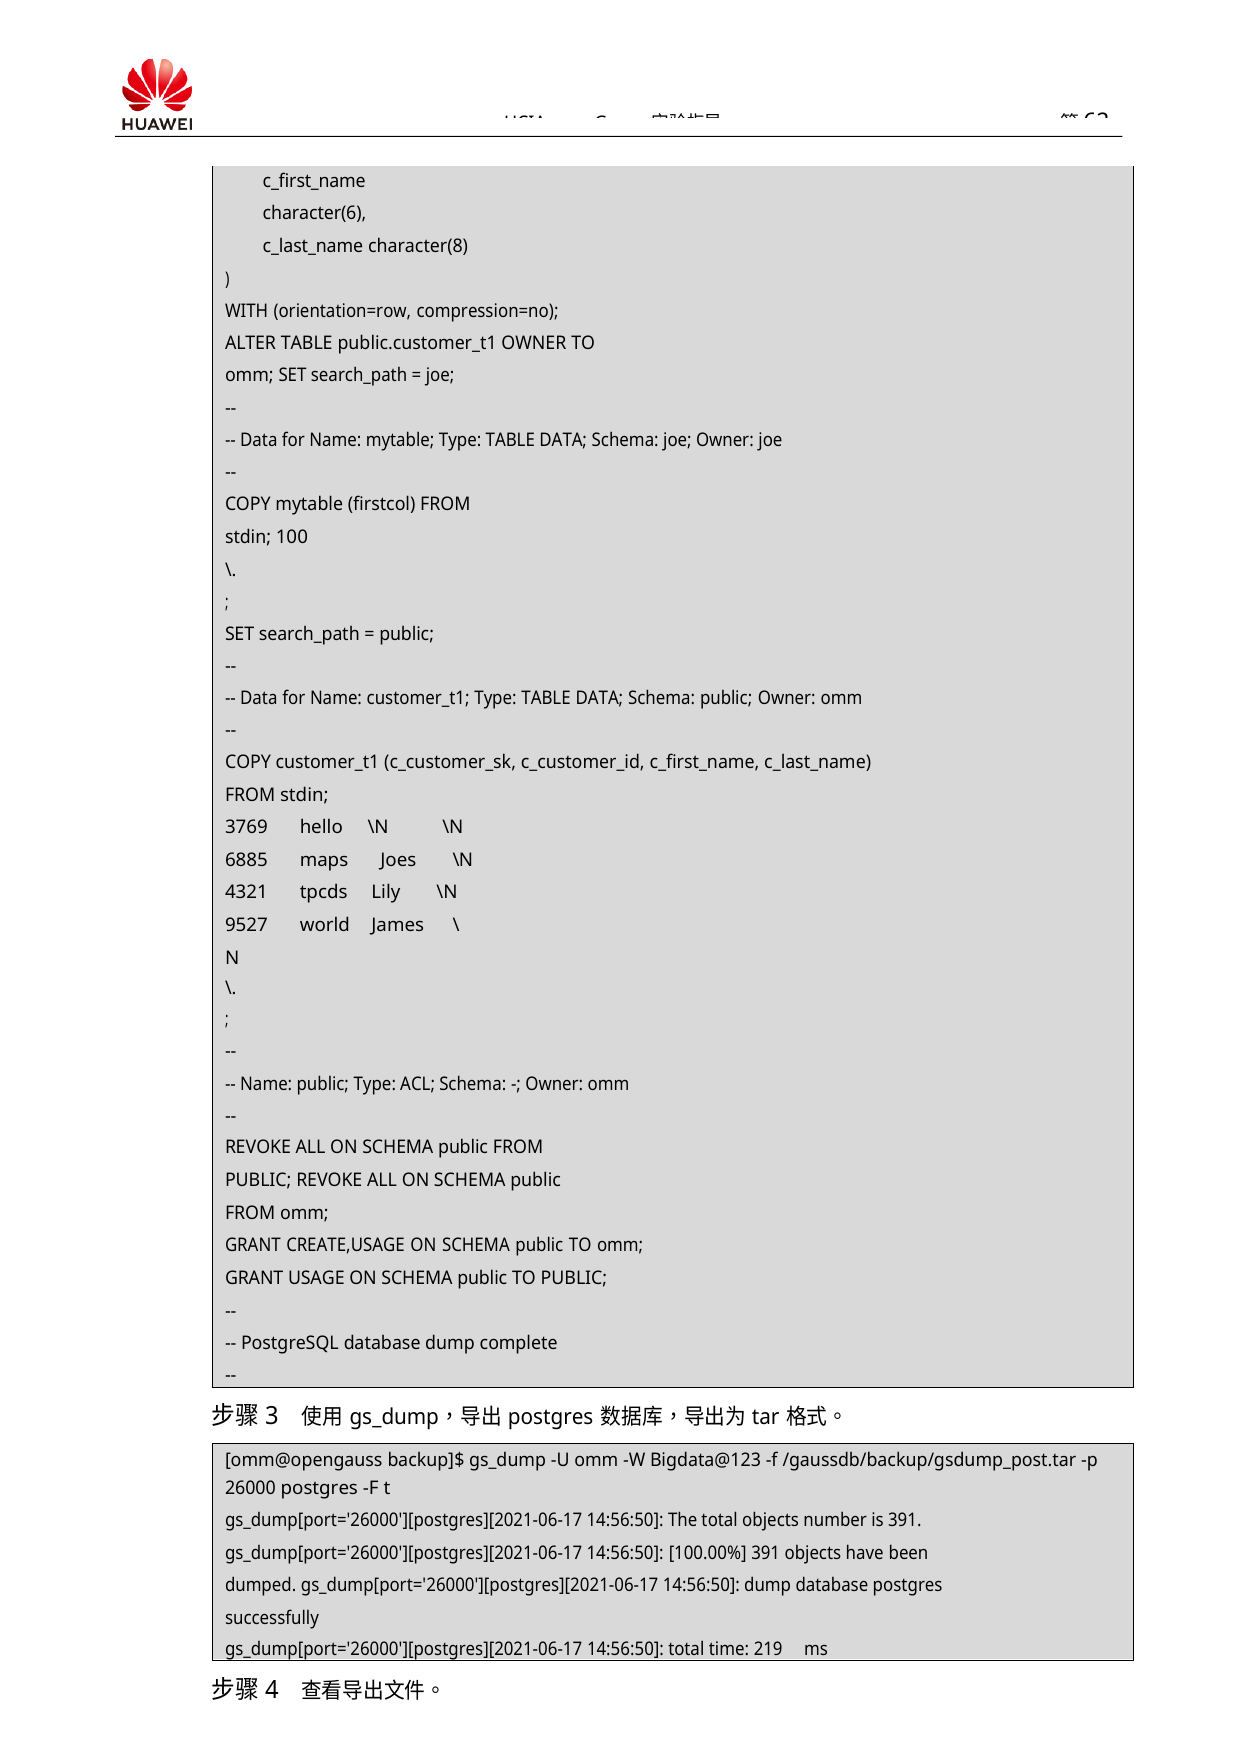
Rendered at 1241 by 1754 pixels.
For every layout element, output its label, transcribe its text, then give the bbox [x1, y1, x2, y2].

table_header c_first_name character(6), c_last_name character(8) ) WITH (orientation=row, compression=no); ALTER TABLE public.customer_t1 OWNER TO omm; SET search_path = joe; -- -- Data for Name: mytable; Type: TABLE DATA; Schema: joe; Owner: joe -- COPY mytable (firstcol) FROM stdin; 100 \. ; SET search_path = public; -- -- Data for Name: customer_t1; Type: TABLE DATA; Schema: public; Owner: omm -- COPY customer_t1 (c_customer_sk, c_customer_id, c_first_name, c_last_name) FROM stdin; 3769 hello \N \N 6885 maps Joes \N 4321 tpcds Lily \N 9527 world James \N \. ; -- -- Name: public; Type: ACL; Schema: -; Owner: omm -- REVOKE ALL ON SCHEMA public FROM PUBLIC; REVOKE ALL ON SCHEMA public FROM omm; GRANT CREATE,USAGE ON SCHEMA public TO omm; GRANT USAGE ON SCHEMA public TO PUBLIC; -- -- PostgreSQL database dump complete -- [213, 166, 1133, 1387]
text 步骤 4 查看导出文件。 [211, 1672, 1148, 1706]
text 步骤 3 使用 gs_dump，导出 postgres 数据库，导出为 tar 格式。 [211, 1398, 1148, 1432]
table_header [omm@opengauss backup]$ gs_dump -U omm -W Bigdata@123 -f /gaussdb/backup/gsdump_post.tar -p 26000 postgres -F t gs_dump[port='26000'][postgres][2021-06-17 14:56:50]: The total objects number is 391. gs_dump[port='26000'][postgres][2021-06-17 14:56:50]: [100.00%] 391 objects have been dumped. gs_dump[port='26000'][postgres][2021-06-17 14:56:50]: dump database postgres successfully gs_dump[port='26000'][postgres][2021-06-17 14:56:50]: total time: 219 ms [213, 1444, 1133, 1659]
picture [122, 59, 192, 130]
